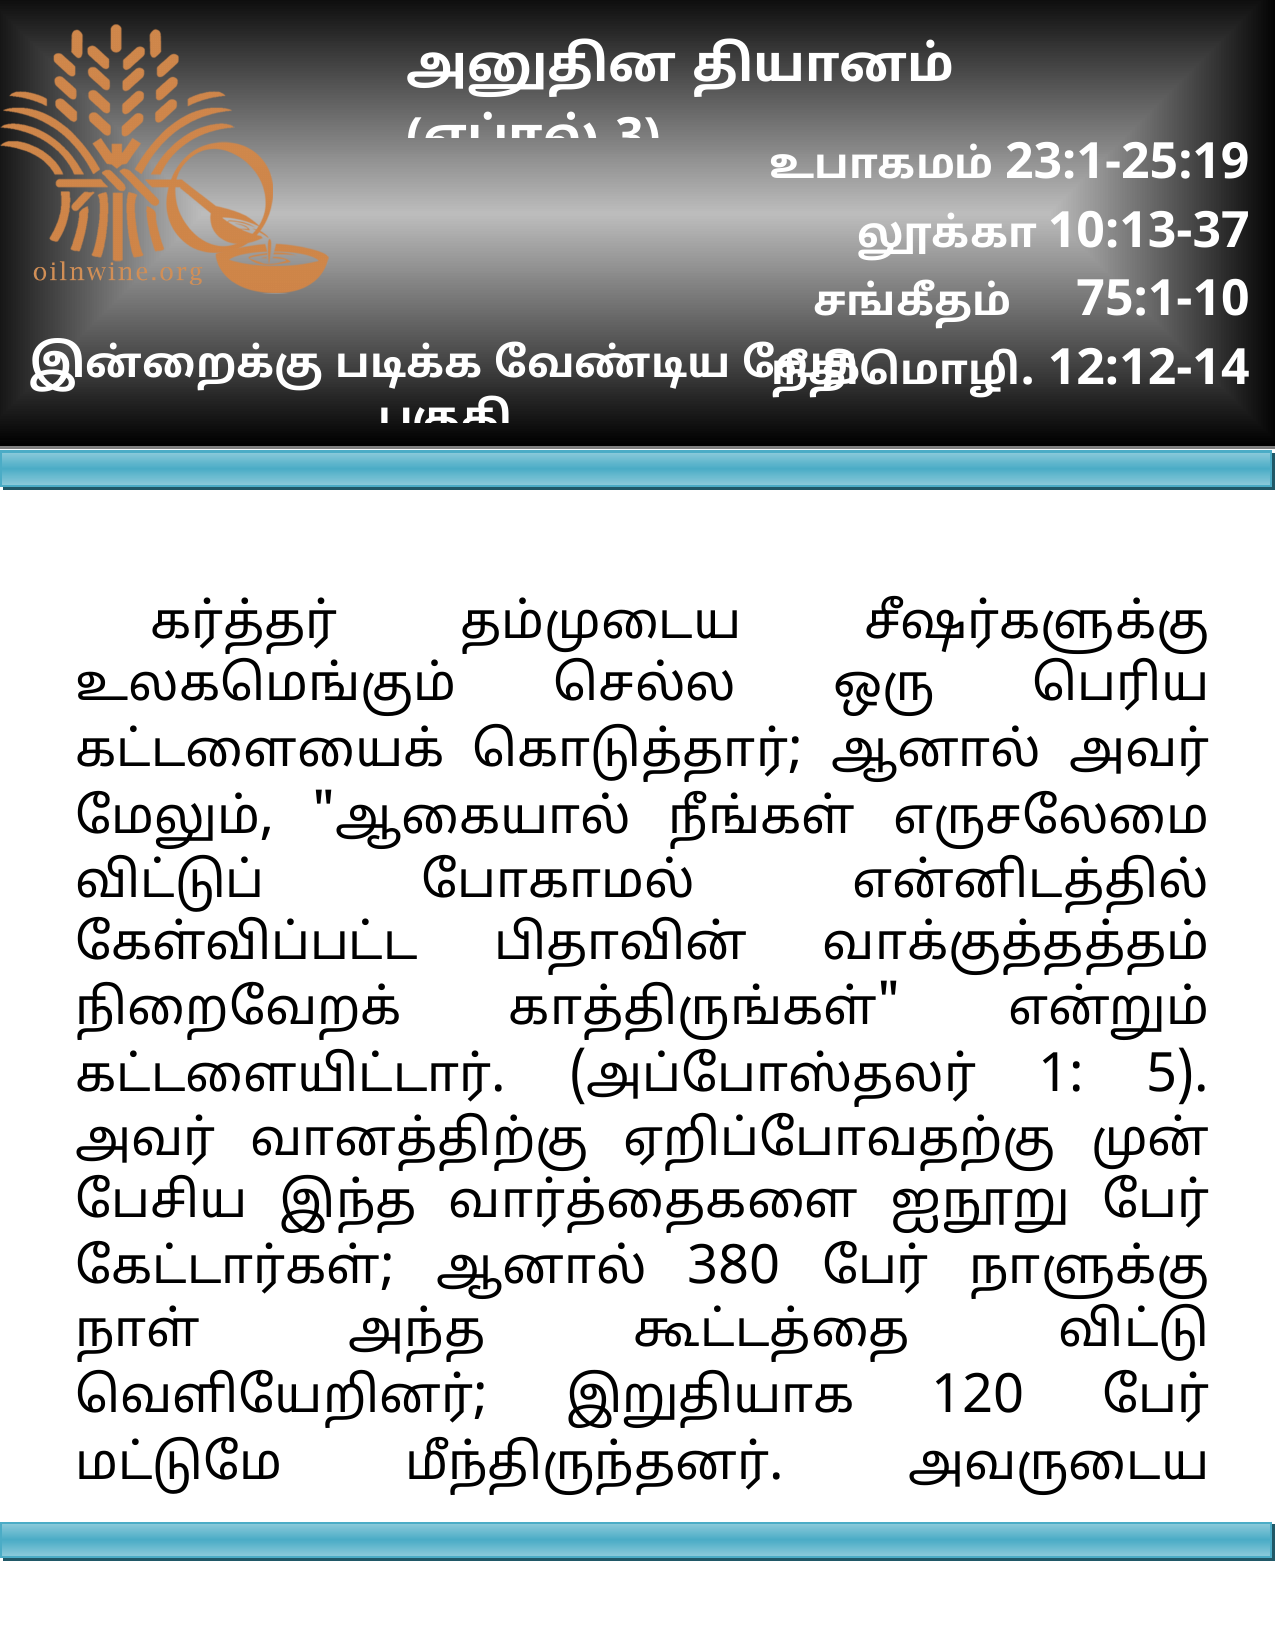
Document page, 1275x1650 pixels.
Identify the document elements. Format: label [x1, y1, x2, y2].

text [75, 595, 1209, 1499]
